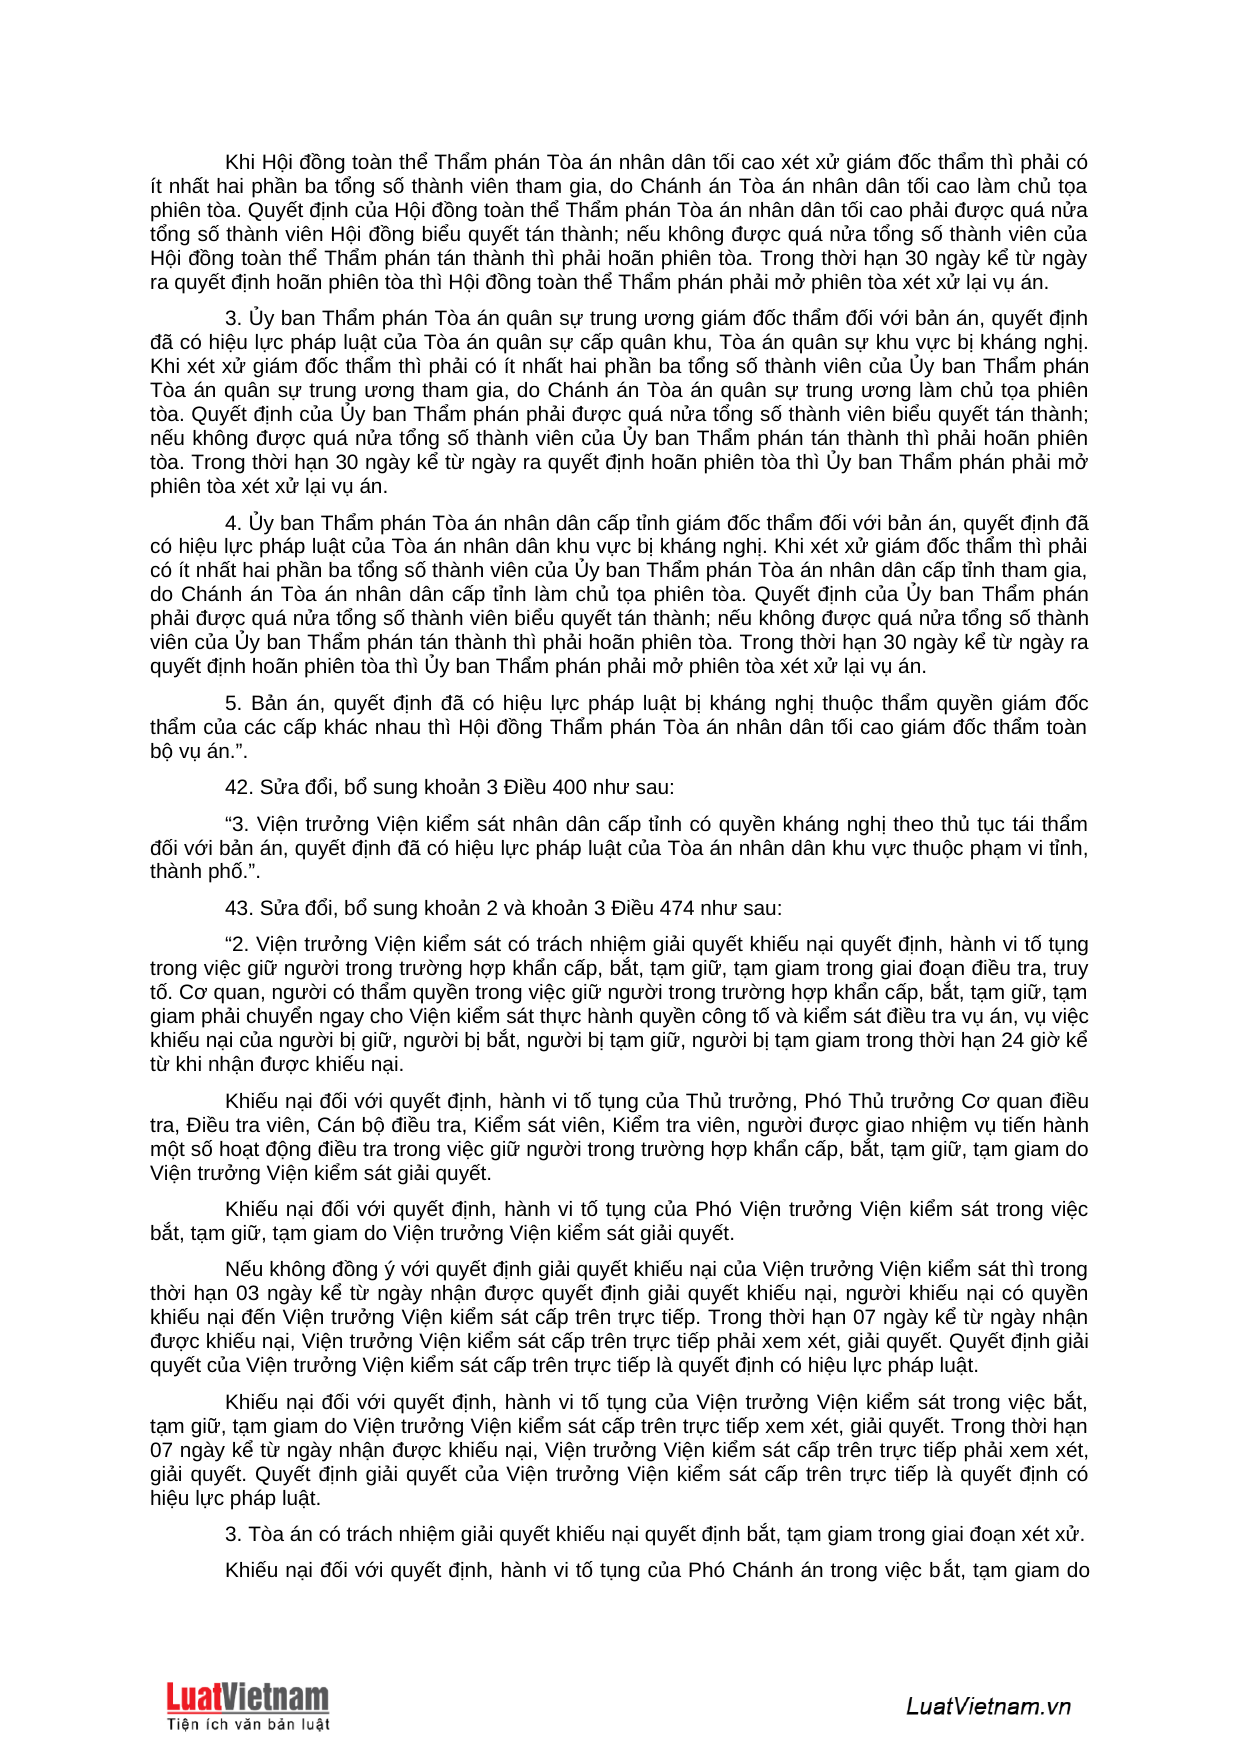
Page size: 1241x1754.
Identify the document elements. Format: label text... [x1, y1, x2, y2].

text Khi Hội đồng toàn thể Thẩm phán Tòa án nhân dân tối cao xét xử giám đốc thẩm thì phải có ít nhất hai phần ba tổng số thành viên tham gia, do Chánh án Tòa án nhân dân tối cao làm chủ tọa phiên tòa. Quyết định của Hội đồng toàn thể Thẩm phán Tòa án nhân dân tối cao phải được quá nửa tổng số thành viên Hội đồng biểu quyết tán thành; nếu không được quá nửa tổng số thành viên của Hội đồng toàn thể Thẩm phán tán thành thì phải hoãn phiên tòa. Trong thời hạn 30 ngày kể từ ngày ra quyết định hoãn phiên tòa thì Hội đồng toàn thể Thẩm phán phải mở phiên tòa xét xử lại vụ án. [150, 150, 1090, 294]
text 3. Tòa án có trách nhiệm giải quyết khiếu nại quyết định bắt, tạm giam trong giai đoạn xét xử. [150, 1522, 1090, 1546]
text Khiếu nại đối với quyết định, hành vi tố tụng của Thủ trưởng, Phó Thủ trưởng Cơ quan điều tra, Điều tra viên, Cán bộ điều tra, Kiểm sát viên, Kiểm tra viên, người được giao nhiệm vụ tiến hành một số hoạt động điều tra trong việc giữ người trong trường hợp khẩn cấp, bắt, tạm giữ, tạm giam do Viện trưởng Viện kiểm sát giải quyết. [150, 1088, 1090, 1184]
text 4. Ủy ban Thẩm phán Tòa án nhân dân cấp tỉnh giám đốc thẩm đối với bản án, quyết định đã có hiệu lực pháp luật của Tòa án nhân dân khu vực bị kháng nghị. Khi xét xử giám đốc thẩm thì phải có ít nhất hai phần ba tổng số thành viên của Ủy ban Thẩm phán Tòa án nhân dân cấp tỉnh tham gia, do Chánh án Tòa án nhân dân cấp tỉnh làm chủ tọa phiên tòa. Quyết định của Ủy ban Thẩm phán phải được quá nửa tổng số thành viên biểu quyết tán thành; nếu không được quá nửa tổng số thành viên của Ủy ban Thẩm phán tán thành thì phải hoãn phiên tòa. Trong thời hạn 30 ngày kể từ ngày ra quyết định hoãn phiên tòa thì Ủy ban Thẩm phán phải mở phiên tòa xét xử lại vụ án. [150, 510, 1090, 678]
text “2. Viện trưởng Viện kiểm sát có trách nhiệm giải quyết khiếu nại quyết định, hành vi tố tụng trong việc giữ người trong trường hợp khẩn cấp, bắt, tạm giữ, tạm giam trong giai đoạn điều tra, truy tố. Cơ quan, người có thẩm quyền trong việc giữ người trong trường hợp khẩn cấp, bắt, tạm giữ, tạm giam phải chuyển ngay cho Viện kiểm sát thực hành quyền công tố và kiểm sát điều tra vụ án, vụ việc khiếu nại của người bị giữ, người bị bắt, người bị tạm giữ, người bị tạm giam trong thời hạn 24 giờ kể từ khi nhận được khiếu nại. [150, 932, 1090, 1076]
text 43. Sửa đổi, bổ sung khoản 2 và khoản 3 Điều 474 như sau: [150, 896, 1090, 920]
text 5. Bản án, quyết định đã có hiệu lực pháp luật bị kháng nghị thuộc thẩm quyền giám đốc thẩm của các cấp khác nhau thì Hội đồng Thẩm phán Tòa án nhân dân tối cao giám đốc thẩm toàn bộ vụ án.”. [150, 691, 1090, 762]
text Khiếu nại đối với quyết định, hành vi tố tụng của Phó Viện trưởng Viện kiểm sát trong việc bắt, tạm giữ, tạm giam do Viện trưởng Viện kiểm sát giải quyết. [150, 1197, 1090, 1245]
text Khiếu nại đối với quyết định, hành vi tố tụng của Viện trưởng Viện kiểm sát trong việc bắt, tạm giữ, tạm giam do Viện trưởng Viện kiểm sát cấp trên trực tiếp xem xét, giải quyết. Trong thời hạn 07 ngày kể từ ngày nhận được khiếu nại, Viện trưởng Viện kiểm sát cấp trên trực tiếp phải xem xét, giải quyết. Quyết định giải quyết của Viện trưởng Viện kiểm sát cấp trên trực tiếp là quyết định có hiệu lực pháp luật. [150, 1389, 1090, 1509]
text Nếu không đồng ý với quyết định giải quyết khiếu nại của Viện trưởng Viện kiểm sát thì trong thời hạn 03 ngày kể từ ngày nhận được quyết định giải quyết khiếu nại, người khiếu nại có quyền khiếu nại đến Viện trưởng Viện kiểm sát cấp trên trực tiếp. Trong thời hạn 07 ngày kể từ ngày nhận được khiếu nại, Viện trưởng Viện kiểm sát cấp trên trực tiếp phải xem xét, giải quyết. Quyết định giải quyết của Viện trưởng Viện kiểm sát cấp trên trực tiếp là quyết định có hiệu lực pháp luật. [150, 1257, 1090, 1377]
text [150, 1558, 1090, 1582]
text 42. Sửa đổi, bổ sung khoản 3 Điều 400 như sau: [150, 775, 1090, 799]
text 3. Ủy ban Thẩm phán Tòa án quân sự trung ương giám đốc thẩm đối với bản án, quyết định đã có hiệu lực pháp luật của Tòa án quân sự cấp quân khu, Tòa án quân sự khu vực bị kháng nghị. Khi xét xử giám đốc thẩm thì phải có ít nhất hai phần ba tổng số thành viên của Ủy ban Thẩm phán Tòa án quân sự trung ương tham gia, do Chánh án Tòa án quân sự trung ương làm chủ tọa phiên tòa. Quyết định của Ủy ban Thẩm phán phải được quá nửa tổng số thành viên biểu quyết tán thành; nếu không được quá nửa tổng số thành viên của Ủy ban Thẩm phán tán thành thì phải hoãn phiên tòa. Trong thời hạn 30 ngày kể từ ngày ra quyết định hoãn phiên tòa thì Ủy ban Thẩm phán phải mở phiên tòa xét xử lại vụ án. [150, 306, 1090, 498]
picture [150, 1659, 1090, 1754]
text “3. Viện trưởng Viện kiểm sát nhân dân cấp tỉnh có quyền kháng nghị theo thủ tục tái thẩm đối với bản án, quyết định đã có hiệu lực pháp luật của Tòa án nhân dân khu vực thuộc phạm vi tỉnh, thành phố.”. [150, 811, 1090, 883]
